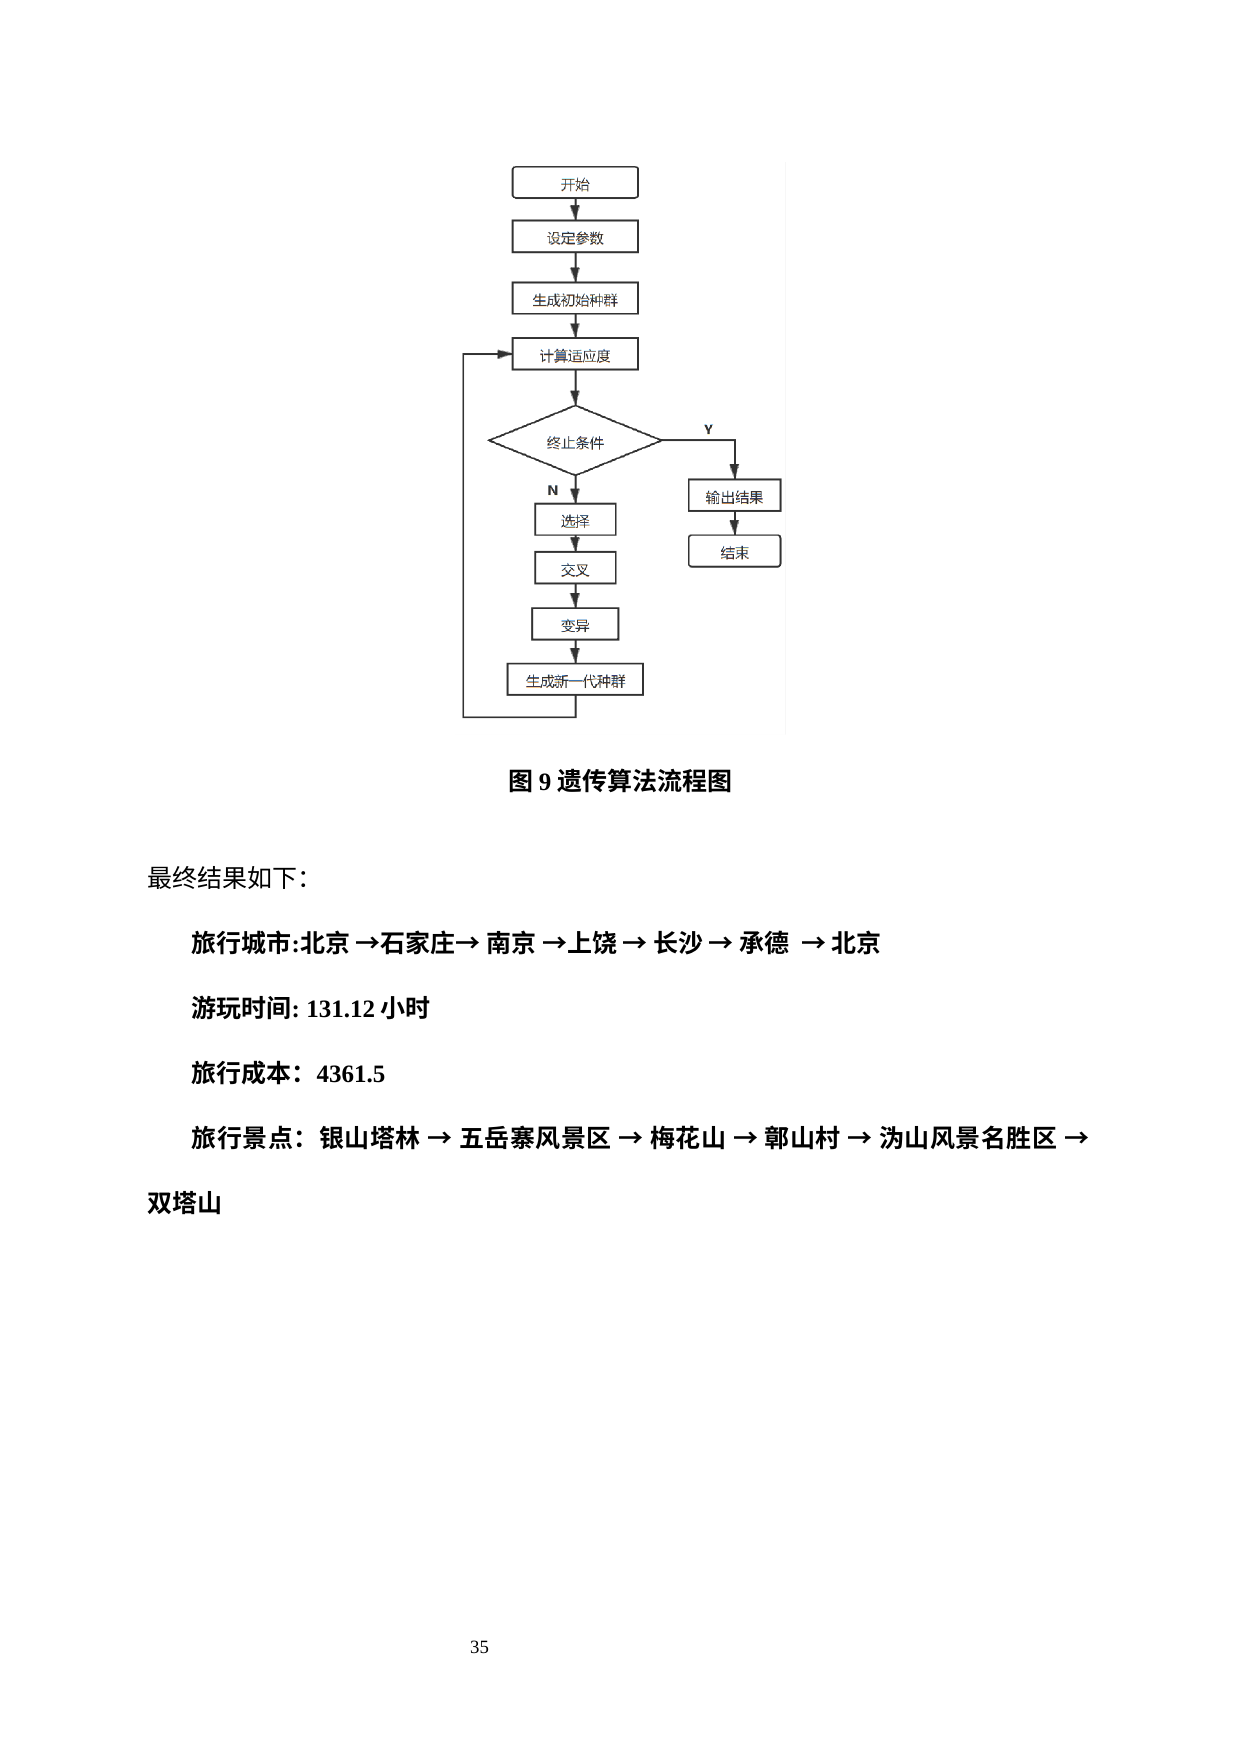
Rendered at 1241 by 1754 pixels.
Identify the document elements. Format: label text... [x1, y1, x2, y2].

picture [455, 162, 786, 735]
text 游玩时间: 131.12小时 [148, 974, 1092, 1039]
text 旅行城市:北京 →石家庄→ 南京 →上饶 → 长沙 → 承德 → 北京 [148, 909, 1092, 974]
text 图 9 遗传算法流程图 [148, 747, 1092, 812]
text 旅行成本：4361.5 [148, 1039, 1092, 1104]
text 旅行景点：银山塔林 → 五岳寨风景区 → 梅花山 → 鄣山村 → 沩山风景名胜区 → 双塔山 [148, 1104, 1092, 1234]
text 最终结果如下： [148, 844, 1092, 909]
